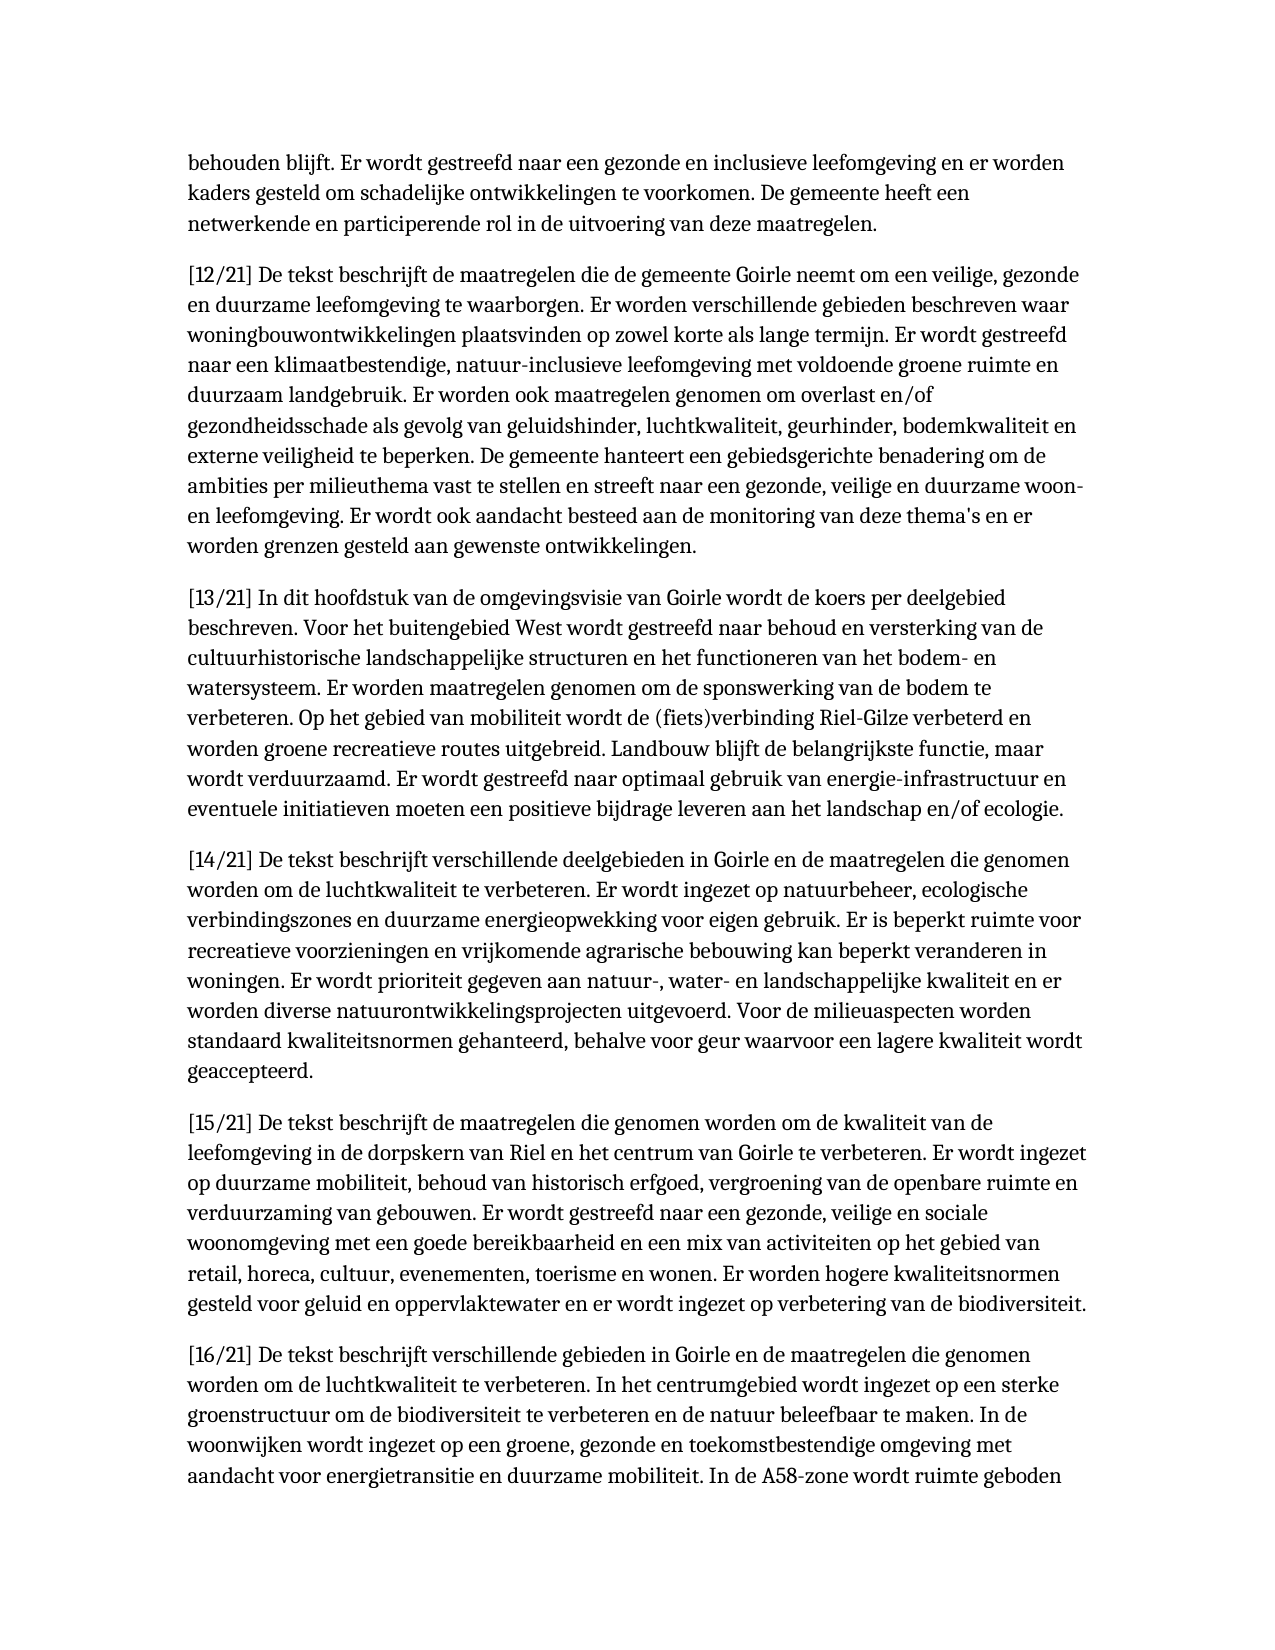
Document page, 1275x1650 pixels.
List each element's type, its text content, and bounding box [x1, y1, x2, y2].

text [187, 150, 1087, 237]
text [187, 1342, 1087, 1489]
text [13/21] In dit hoofdstuk van de omgevingsvisie van Goirle wordt de koers per deelgebied beschreven. Voor het buitengebied West wordt gestreefd naar behoud en versterking van de cultuurhistorische landschappelijke structuren en het functioneren van het bodem- en watersysteem. Er worden maatregelen genomen om de sponswerking van de bodem te verbeteren. Op het gebied van mobiliteit wordt de (fiets)verbinding Riel-Gilze verbeterd en worden groene recreatieve routes uitgebreid. Landbouw blijft de belangrijkste functie, maar wordt verduurzaamd. Er wordt gestreefd naar optimaal gebruik van energie-infrastructuur en eventuele initiatieven moeten een positieve bijdrage leveren aan het landschap en/of ecologie. [187, 584, 1087, 822]
text [12/21] De tekst beschrijft de maatregelen die de gemeente Goirle neemt om een veilige, gezonde en duurzame leefomgeving te waarborgen. Er worden verschillende gebieden beschreven waar woningbouwontwikkelingen plaatsvinden op zowel korte als lange termijn. Er wordt gestreefd naar een klimaatbestendige, natuur-inclusieve leefomgeving met voldoende groene ruimte en duurzaam landgebruik. Er worden ook maatregelen genomen om overlast en/of gezondheidsschade als gevolg van geluidshinder, luchtkwaliteit, geurhinder, bodemkwaliteit en externe veiligheid te beperken. De gemeente hanteert een gebiedsgerichte benadering om de ambities per milieuthema vast te stellen en streeft naar een gezonde, veilige en duurzame woon- en leefomgeving. Er wordt ook aandacht besteed aan de monitoring van deze thema's en er worden grenzen gesteld aan gewenste ontwikkelingen. [187, 261, 1087, 560]
text [15/21] De tekst beschrijft de maatregelen die genomen worden om de kwaliteit van de leefomgeving in de dorpskern van Riel en het centrum van Goirle te verbeteren. Er wordt ingezet op duurzame mobiliteit, behoud van historisch erfgoed, vergroening van de openbare ruimte en verduurzaming van gebouwen. Er wordt gestreefd naar een gezonde, veilige en sociale woonomgeving met een goede bereikbaarheid en een mix van activiteiten op het gebied van retail, horeca, cultuur, evenementen, toerisme en wonen. Er worden hogere kwaliteitsnormen gesteld voor geluid en oppervlaktewater en er wordt ingezet op verbetering van de biodiversiteit. [187, 1109, 1087, 1317]
text [14/21] De tekst beschrijft verschillende deelgebieden in Goirle en de maatregelen die genomen worden om de luchtkwaliteit te verbeteren. Er wordt ingezet op natuurbeheer, ecologische verbindingszones en duurzame energieopwekking voor eigen gebruik. Er is beperkt ruimte voor recreatieve voorzieningen en vrijkomende agrarische bebouwing kan beperkt veranderen in woningen. Er wordt prioriteit gegeven aan natuur-, water- en landschappelijke kwaliteit en er worden diverse natuurontwikkelingsprojecten uitgevoerd. Voor de milieuaspecten worden standaard kwaliteitsnormen gehanteerd, behalve voor geur waarvoor een lagere kwaliteit wordt geaccepteerd. [187, 847, 1087, 1085]
